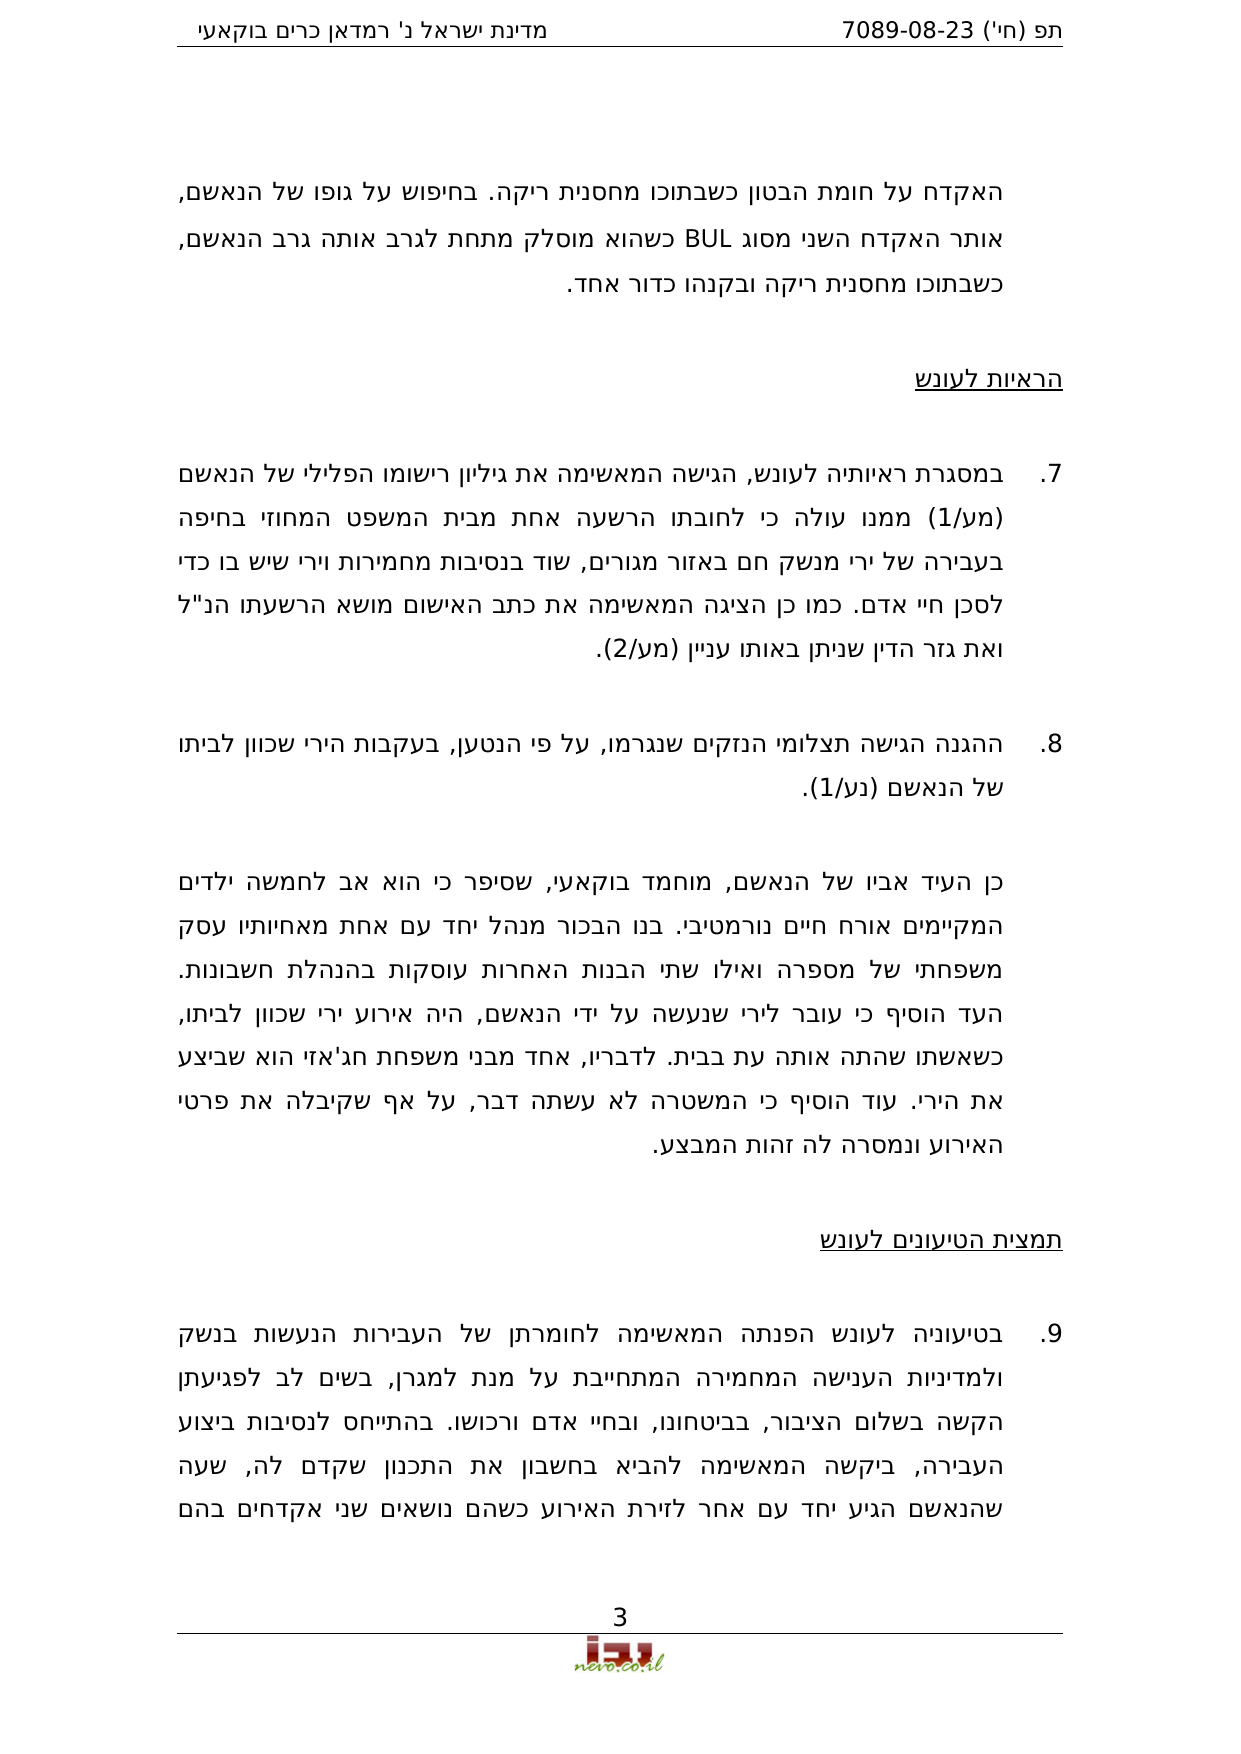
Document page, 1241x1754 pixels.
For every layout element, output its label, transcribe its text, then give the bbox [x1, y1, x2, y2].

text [177, 177, 1063, 299]
text תמצית הטיעונים לעונש [177, 1225, 1063, 1254]
text כן העיד אביו של הנאשם, מוחמד בוקאעי, שסיפר כי הוא אב לחמשה ילדים המקיימים אורח חיים נורמטיבי. בנו הבכור מנהל יחד עם אחת מאחיותיו עסק משפחתי של מספרה ואילו שתי הבנות האחרות עוסקות בהנהלת חשבונות. העד הוסיף כי עובר לירי שנעשה על ידי הנאשם, היה אירוע ירי שכוון לביתו, כשאשתו שהתה אותה עת בבית. לדבריו, אחד מבני משפחת חג'אזי הוא שביצע את הירי. עוד הוסיף כי המשטרה לא עשתה דבר, על אף שקיבלה את פרטי האירוע ונמסרה לה זהות המבצע. [177, 867, 1063, 1159]
text 8. ההגנה הגישה תצלומי הנזקים שנגרמו, על פי הנטען, בעקבות הירי שכוון לביתו של הנאשם (נע/1). [177, 729, 1063, 802]
picture [574, 1635, 666, 1673]
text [177, 1319, 1063, 1524]
text הראיות לעונש [177, 364, 1063, 393]
text 7. במסגרת ראיותיה לעונש, הגישה המאשימה את גיליון רישומו הפלילי של הנאשם (מע/1) ממנו עולה כי לחובתו הרשעה אחת מבית המשפט המחוזי בחיפה בעבירה של ירי מנשק חם באזור מגורים, שוד בנסיבות מחמירות וירי שיש בו כדי לסכן חיי אדם. כמו כן הציגה המאשימה את כתב האישום מושא הרשעתו הנ"ל ואת גזר הדין שניתן באותו עניין (מע/2). [177, 459, 1063, 663]
